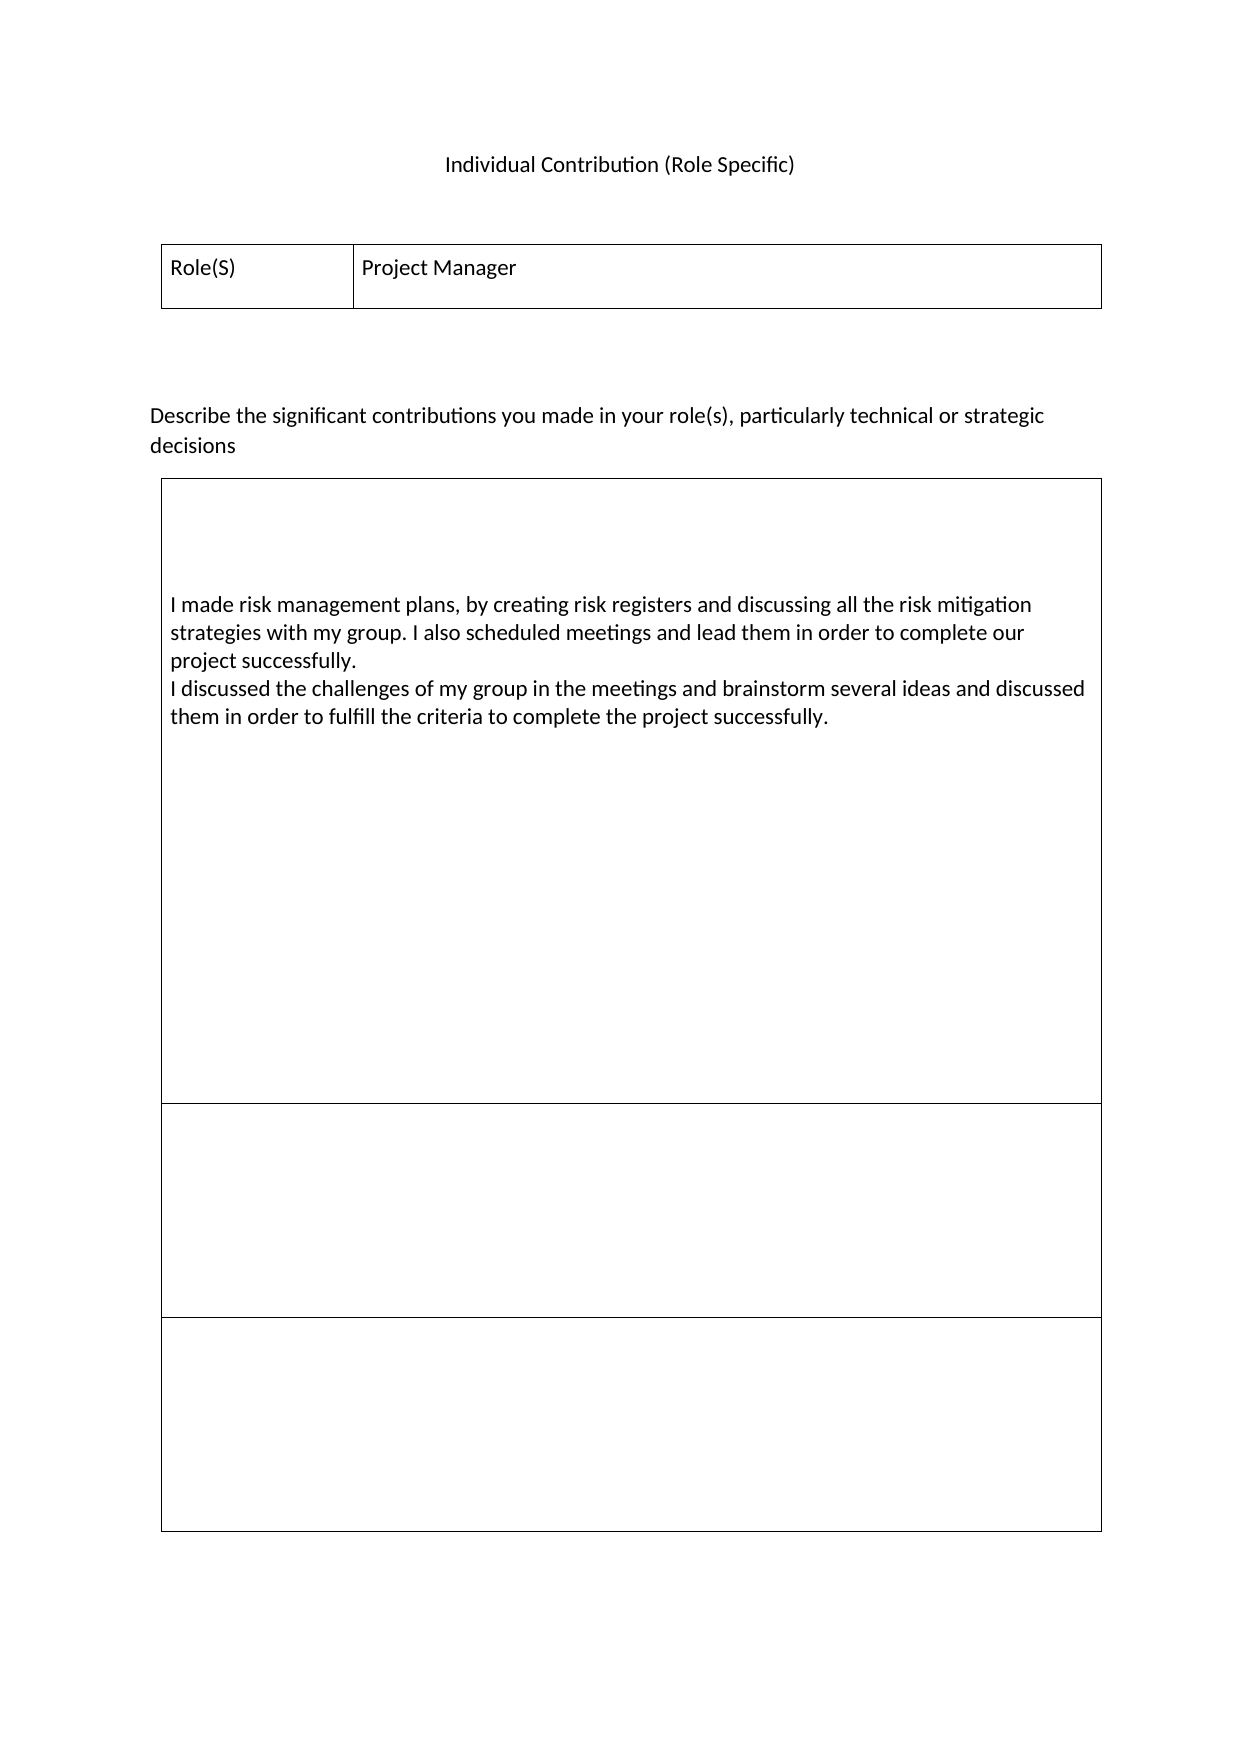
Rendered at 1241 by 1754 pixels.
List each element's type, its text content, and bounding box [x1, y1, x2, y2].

table_header I made risk management plans, by creating risk registers and discussing all the risk mitigation strategies with my group. I also scheduled meetings and lead them in order to complete our project successfully. I discussed the challenges of my group in the meetings and brainstorm several ideas and discussed them in order to fulfill the criteria to complete the project successfully. [162, 479, 1101, 1103]
table_cell [162, 1318, 1101, 1531]
table_cell [162, 1104, 1101, 1317]
table_header Project Manager [354, 245, 1101, 308]
table_header Role(S) [162, 245, 353, 308]
text Individual Contribution (Role Specific) [150, 150, 1090, 178]
text Describe the significant contributions you made in your role(s), particularly technical or strategic decisions [150, 401, 1090, 459]
